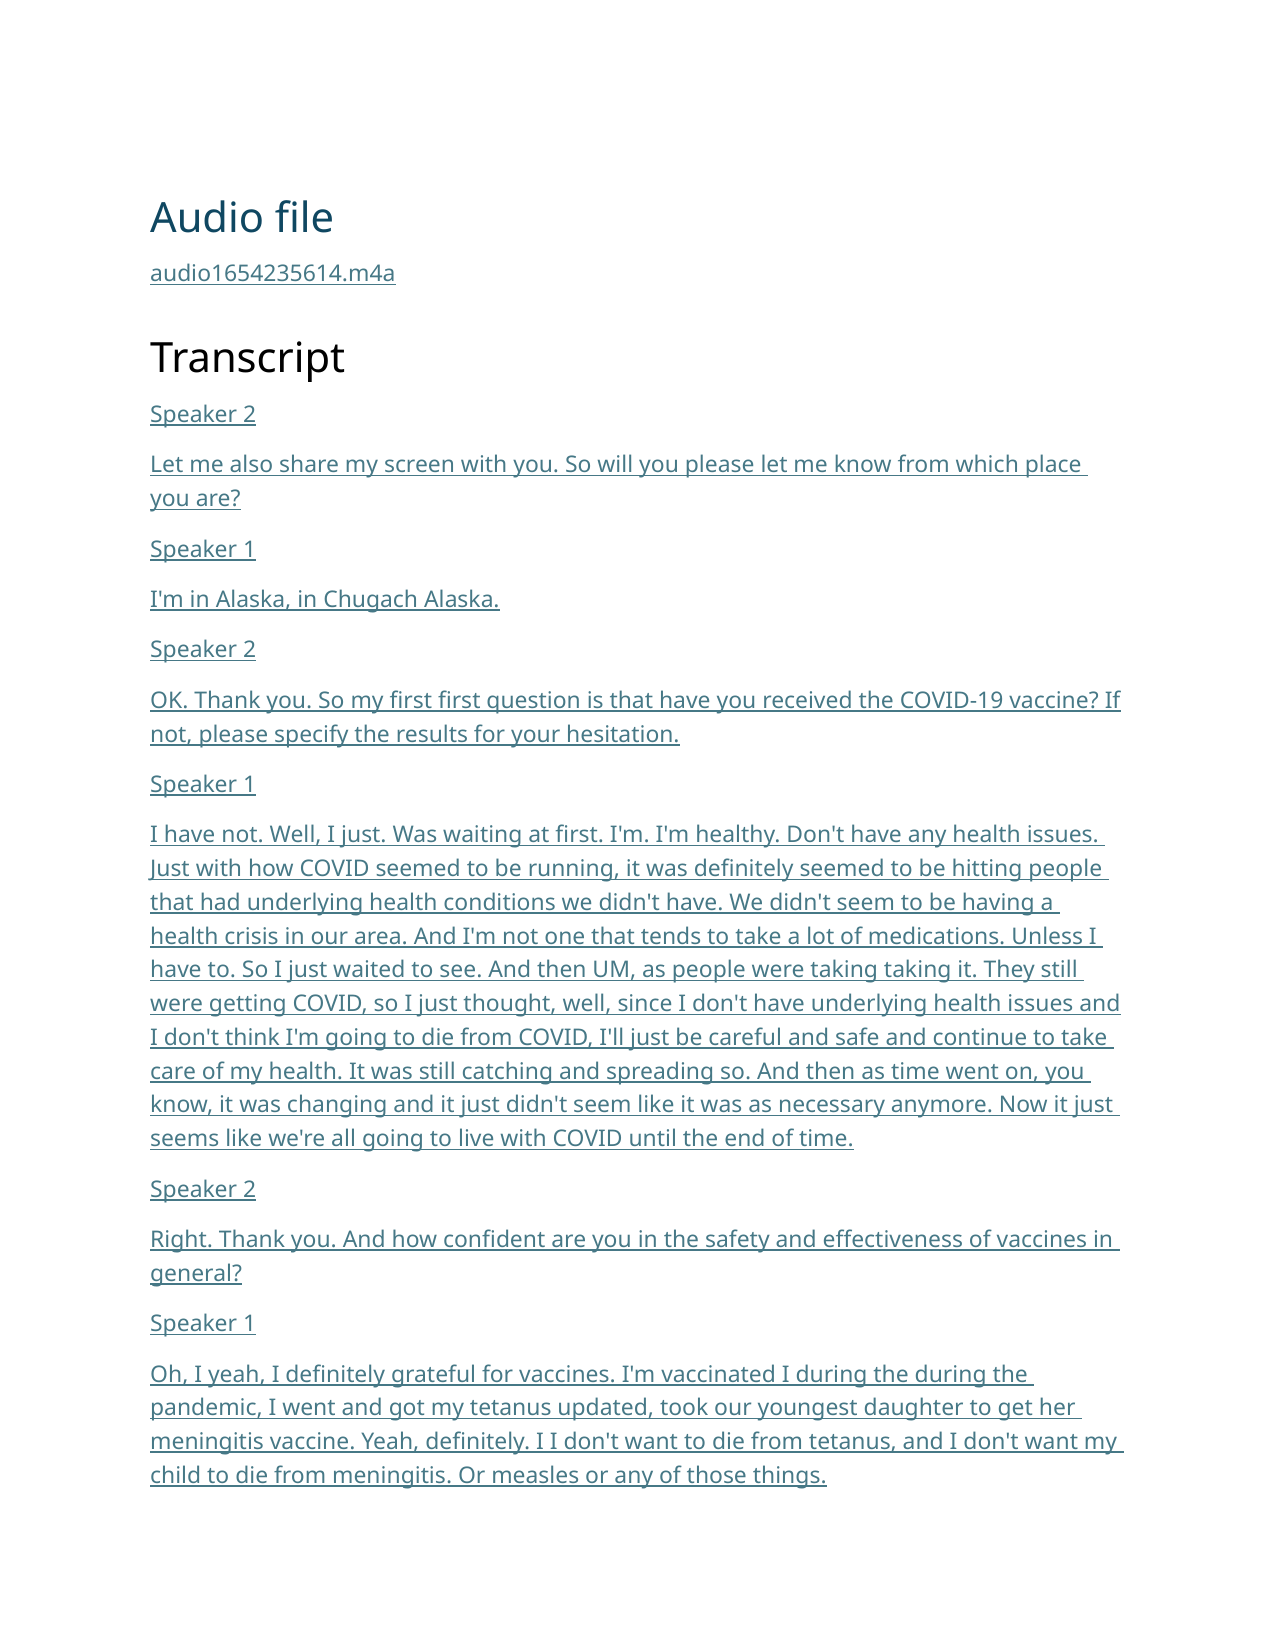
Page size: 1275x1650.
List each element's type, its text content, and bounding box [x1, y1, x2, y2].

text Speaker 1 [150, 532, 1125, 564]
text Speaker 2 [150, 1172, 1125, 1204]
subtitle Audio file [150, 187, 1125, 244]
text Speaker 2 [150, 633, 1125, 664]
subtitle Transcript [150, 328, 1125, 385]
text Let me also share my screen with you. So will you please let me know from which place you are? [150, 448, 1125, 513]
text I'm in Alaska, in Chugach Alaska. [150, 583, 1125, 614]
text Speaker 1 [150, 768, 1125, 799]
text audio1654235614.m4a [150, 257, 1125, 288]
text Speaker 2 [150, 398, 1125, 429]
text Speaker 1 [150, 1307, 1125, 1338]
text Oh, I yeah, I definitely grateful for vaccines. I'm vaccinated I during the during the pandemic, I went and got my tetanus updated, took our youngest daughter to get her meningitis vaccine. Yeah, definitely. I I don't want to die from tetanus, and I don't want my child to die from meningitis. Or measles or any of those things. [150, 1357, 1125, 1490]
text OK. Thank you. So my first first question is that have you received the COVID-19 vaccine? If not, please specify the results for your hesitation. [150, 684, 1125, 749]
text Right. Thank you. And how confident are you in the safety and effectiveness of vaccines in general? [150, 1223, 1125, 1288]
text I have not. Well, I just. Was waiting at first. I'm. I'm healthy. Don't have any health issues. Just with how COVID seemed to be running, it was definitely seemed to be hitting people that had underlying health conditions we didn't have. We didn't seem to be having a health crisis in our area. And I'm not one that tends to take a lot of medications. Unless I have to. So I just waited to see. And then UM, as people were taking taking it. They still were getting COVID, so I just thought, well, since I don't have underlying health issues and I don't think I'm going to die from COVID, I'll just be careful and safe and continue to take care of my health. It was still catching and spreading so. And then as time went on, you know, it was changing and it just didn't seem like it was as necessary anymore. Now it just seems like we're all going to live with COVID until the end of time. [150, 818, 1125, 1153]
